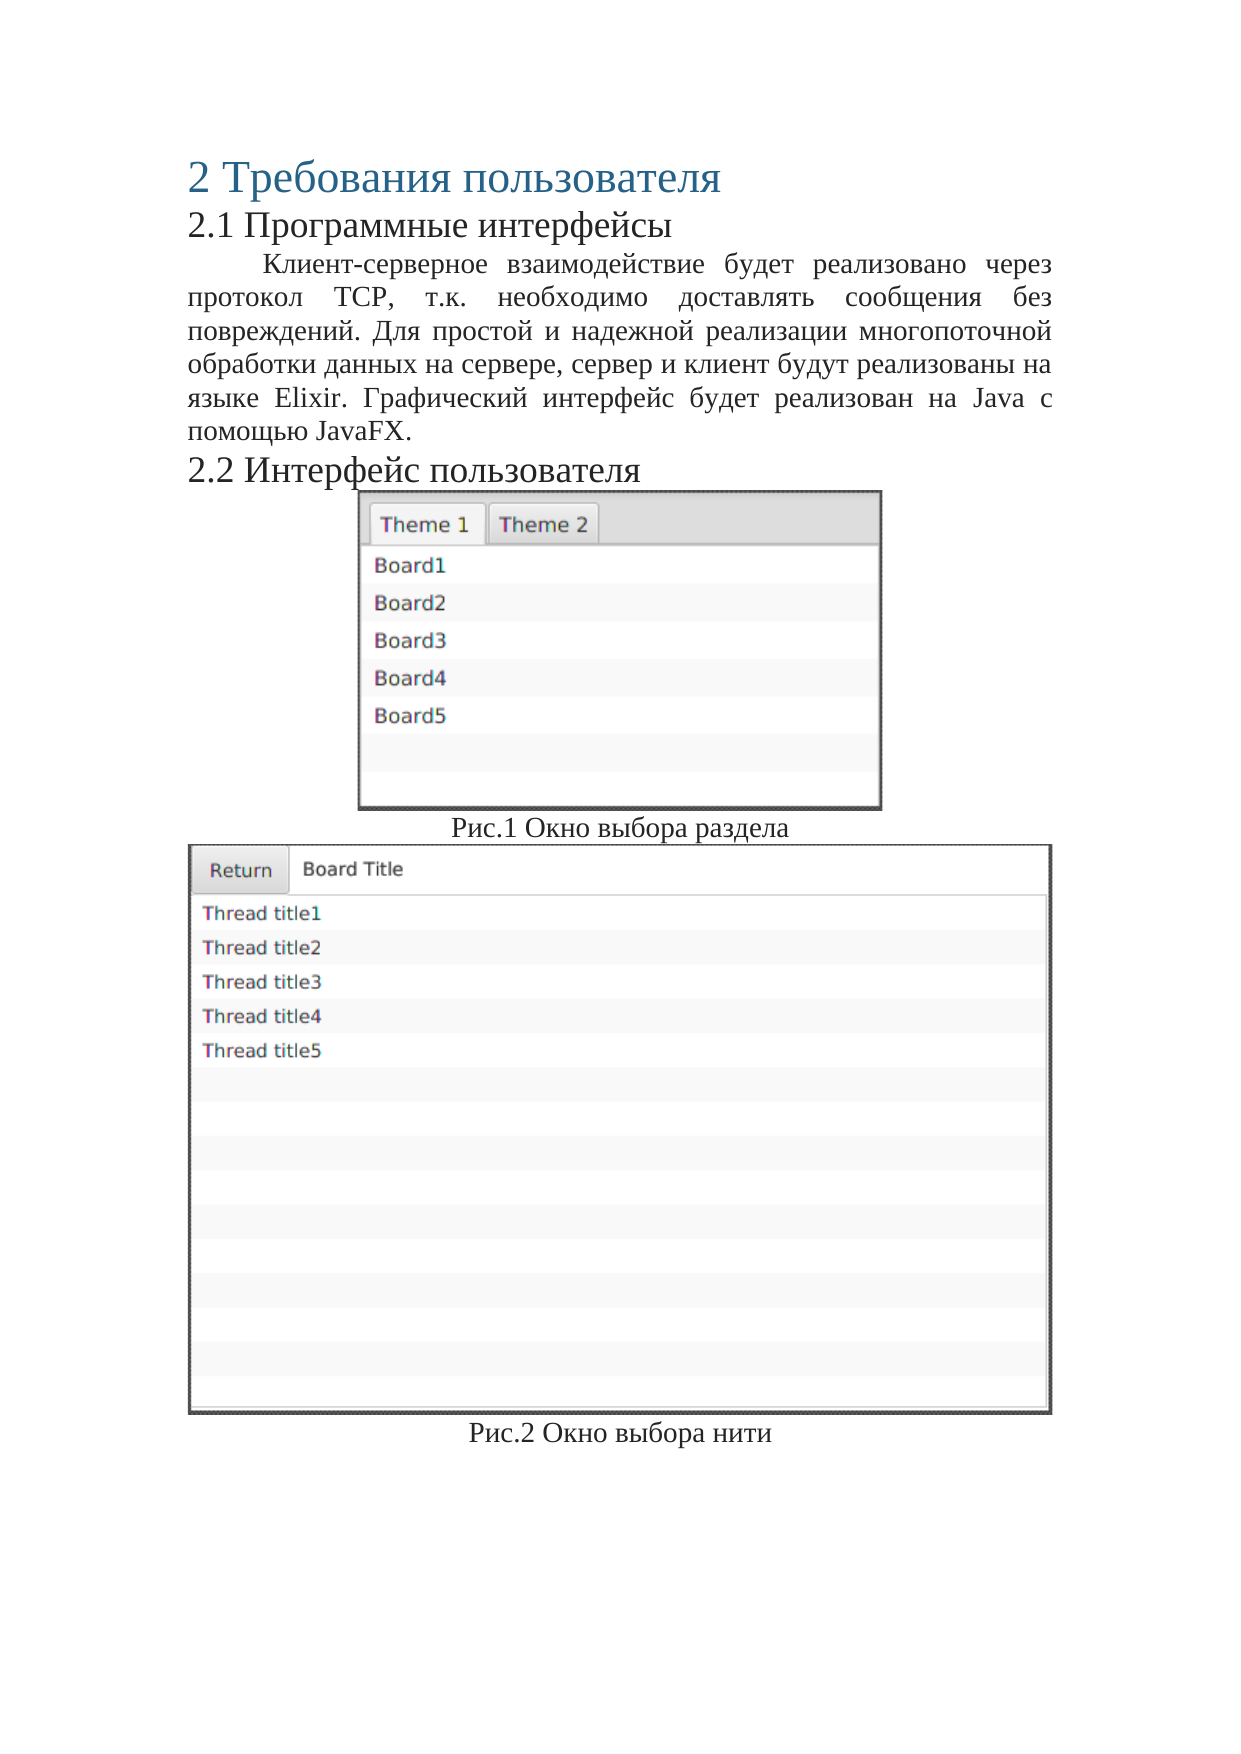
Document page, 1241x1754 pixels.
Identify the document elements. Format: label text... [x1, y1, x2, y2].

text Рис.2 Окно выбора нити [187, 1415, 1053, 1448]
text 2.1 Программные интерфейсы [187, 203, 1053, 246]
text 2 Требования пользователя [187, 150, 1053, 203]
picture [187, 844, 1053, 1415]
text 2.2 Интерфейс пользователя [187, 447, 1053, 490]
picture [357, 490, 883, 811]
text Рис.1 Окно выбора раздела [187, 811, 1053, 844]
text Клиент-серверное взаимодействие будет реализовано через протокол TCP, т.к. необходимо доставлять сообщения без повреждений. Для простой и надежной реализации многопоточной обработки данных на сервере, сервер и клиент будут реализованы на языке Elixir. Графический интерфейс будет реализован на Java с помощью JavaFX. [187, 246, 1053, 447]
